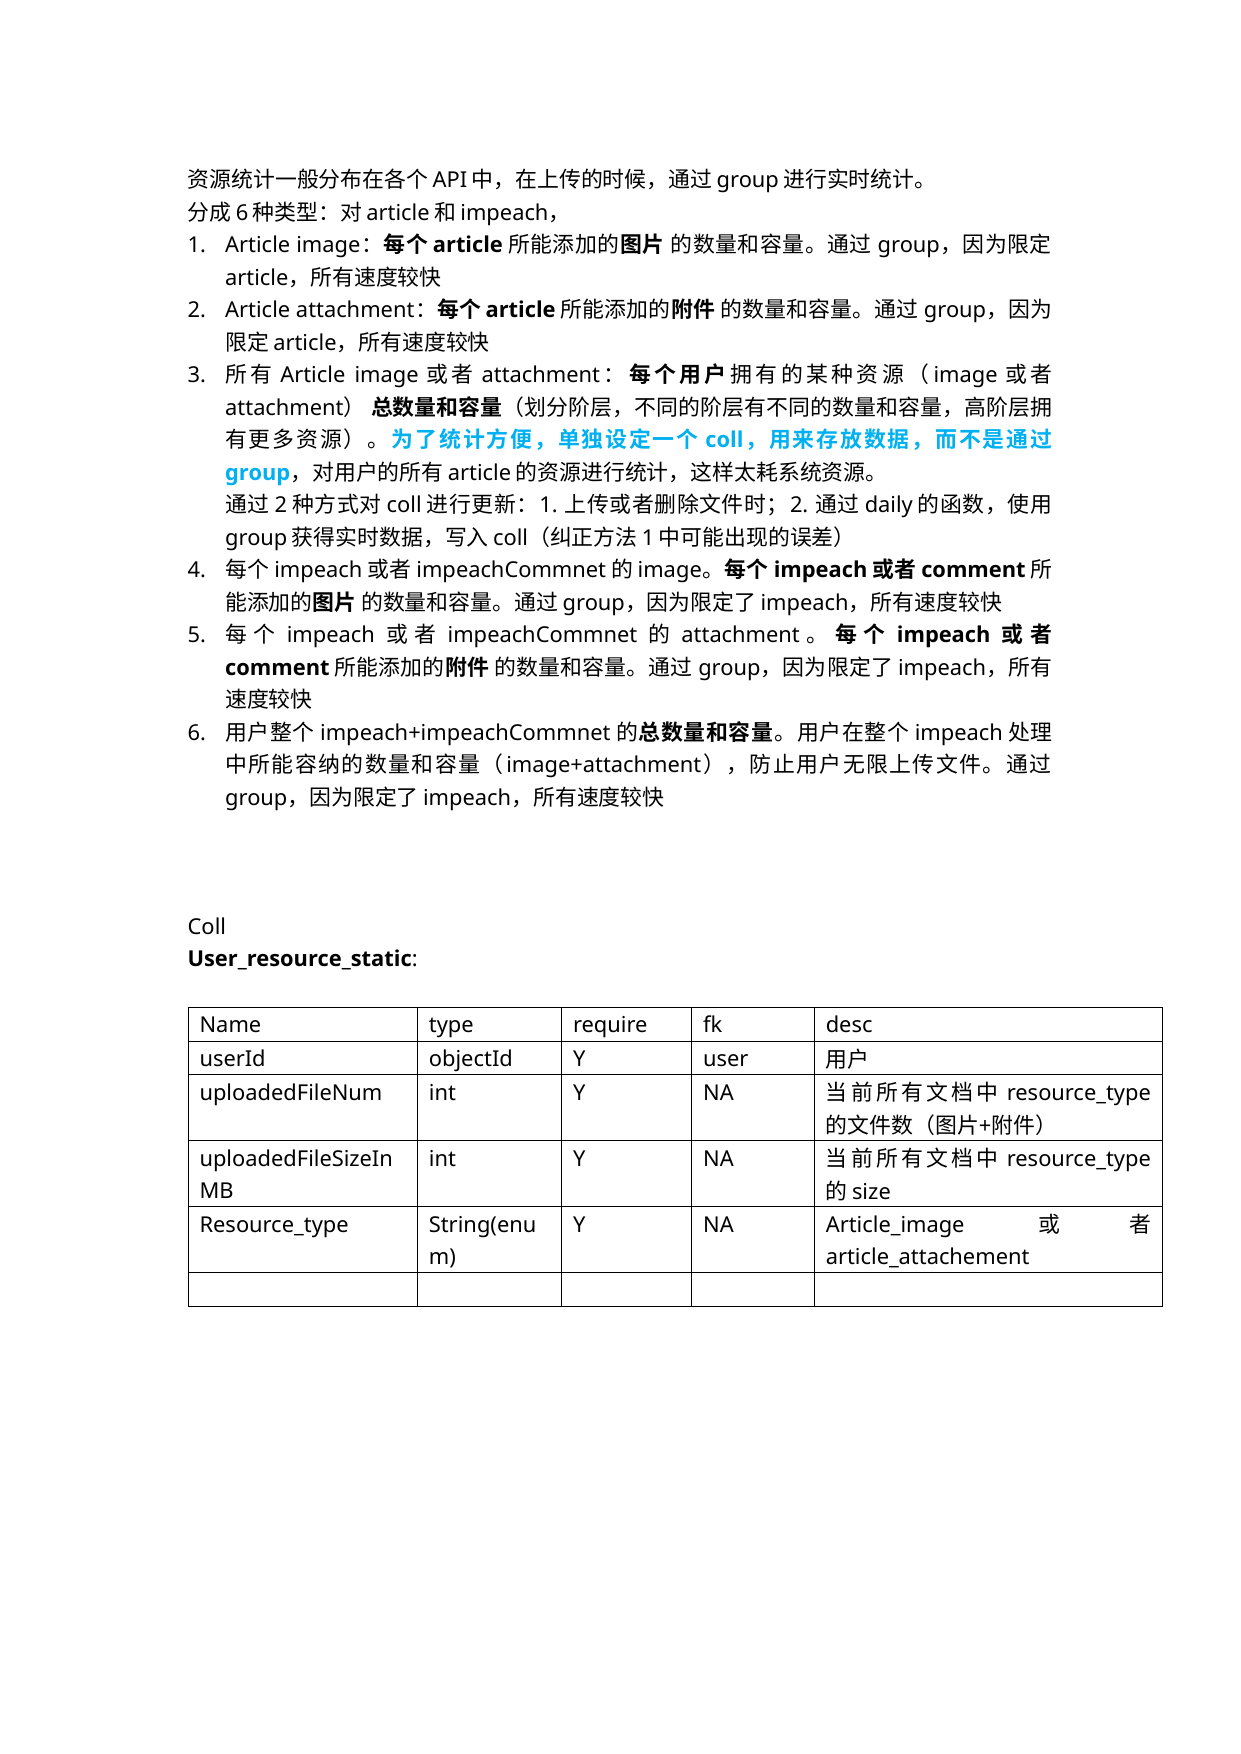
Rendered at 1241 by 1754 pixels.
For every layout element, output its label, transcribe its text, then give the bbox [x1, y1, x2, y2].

text Coll [187, 909, 1053, 942]
table_cell [418, 1273, 561, 1306]
table_cell NA [692, 1141, 814, 1206]
table_cell [562, 1273, 691, 1306]
table_header desc [815, 1008, 1162, 1041]
list 用户整个impeach+impeachCommnet的总数量和容量。用户在整个impeach处理中所能容纳的数量和容量（image+attachment），防止用户无限上传文件。通过group，因为限定了impeach，所有速度较快 [187, 714, 1053, 812]
table_header fk [692, 1008, 814, 1041]
table_cell 当前所有文档中resource_type的size [815, 1141, 1162, 1206]
list Article image：每个article所能添加的图片 的数量和容量。通过group，因为限定article，所有速度较快 [187, 227, 1053, 292]
table_cell userId [189, 1042, 417, 1074]
table_cell String(enum) [418, 1207, 561, 1272]
table_cell uploadedFileNum [189, 1075, 417, 1140]
table_cell NA [692, 1207, 814, 1272]
list 每个impeach或者impeachCommnet的attachment。每个impeach或者comment所能添加的附件 的数量和容量。通过group，因为限定了impeach，所有速度较快 [187, 617, 1053, 714]
table_cell Y [562, 1042, 691, 1074]
table_cell 当前所有文档中resource_type的文件数（图片+附件） [815, 1075, 1162, 1140]
table_cell [692, 1273, 814, 1306]
table_cell objectId [418, 1042, 561, 1074]
table_cell Y [562, 1075, 691, 1140]
table_header Name [189, 1008, 417, 1041]
table_cell [815, 1273, 1162, 1306]
table_cell [189, 1273, 417, 1306]
table_cell 用户 [815, 1042, 1162, 1074]
table_cell Y [562, 1207, 691, 1272]
list 每个impeach或者impeachCommnet的image。每个impeach或者comment所能添加的图片 的数量和容量。通过group，因为限定了impeach，所有速度较快 [187, 552, 1053, 617]
table_header require [562, 1008, 691, 1041]
table_cell int [418, 1075, 561, 1140]
list 通过2种方式对coll进行更新：1. 上传或者删除文件时；2. 通过daily的函数，使用group获得实时数据，写入coll（纠正方法1中可能出现的误差） [225, 487, 1053, 552]
table_cell uploadedFileSizeInMB [189, 1141, 417, 1206]
text 资源统计一般分布在各个API中，在上传的时候，通过group进行实时统计。 [187, 162, 1053, 194]
table_cell Resource_type [189, 1207, 417, 1272]
table_header type [418, 1008, 561, 1041]
table_cell Article_image或者article_attachement [815, 1207, 1162, 1272]
table_cell int [418, 1141, 561, 1206]
list 所有Article image或者attachment：每个用户拥有的某种资源（image或者attachment） 总数量和容量（划分阶层，不同的阶层有不同的数量和容量，高阶层拥有更多资源）。为了统计方便，单独设定一个coll，用来存放数据，而不是通过group，对用户的所有article的资源进行统计，这样太耗系统资源。 [187, 357, 1053, 487]
list Article attachment：每个article所能添加的附件 的数量和容量。通过group，因为限定article，所有速度较快 [187, 292, 1053, 357]
text User_resource_static: [187, 942, 1053, 974]
text 分成6种类型：对article和impeach， [187, 194, 1053, 227]
table_cell Y [562, 1141, 691, 1206]
table_cell user [692, 1042, 814, 1074]
table_cell NA [692, 1075, 814, 1140]
